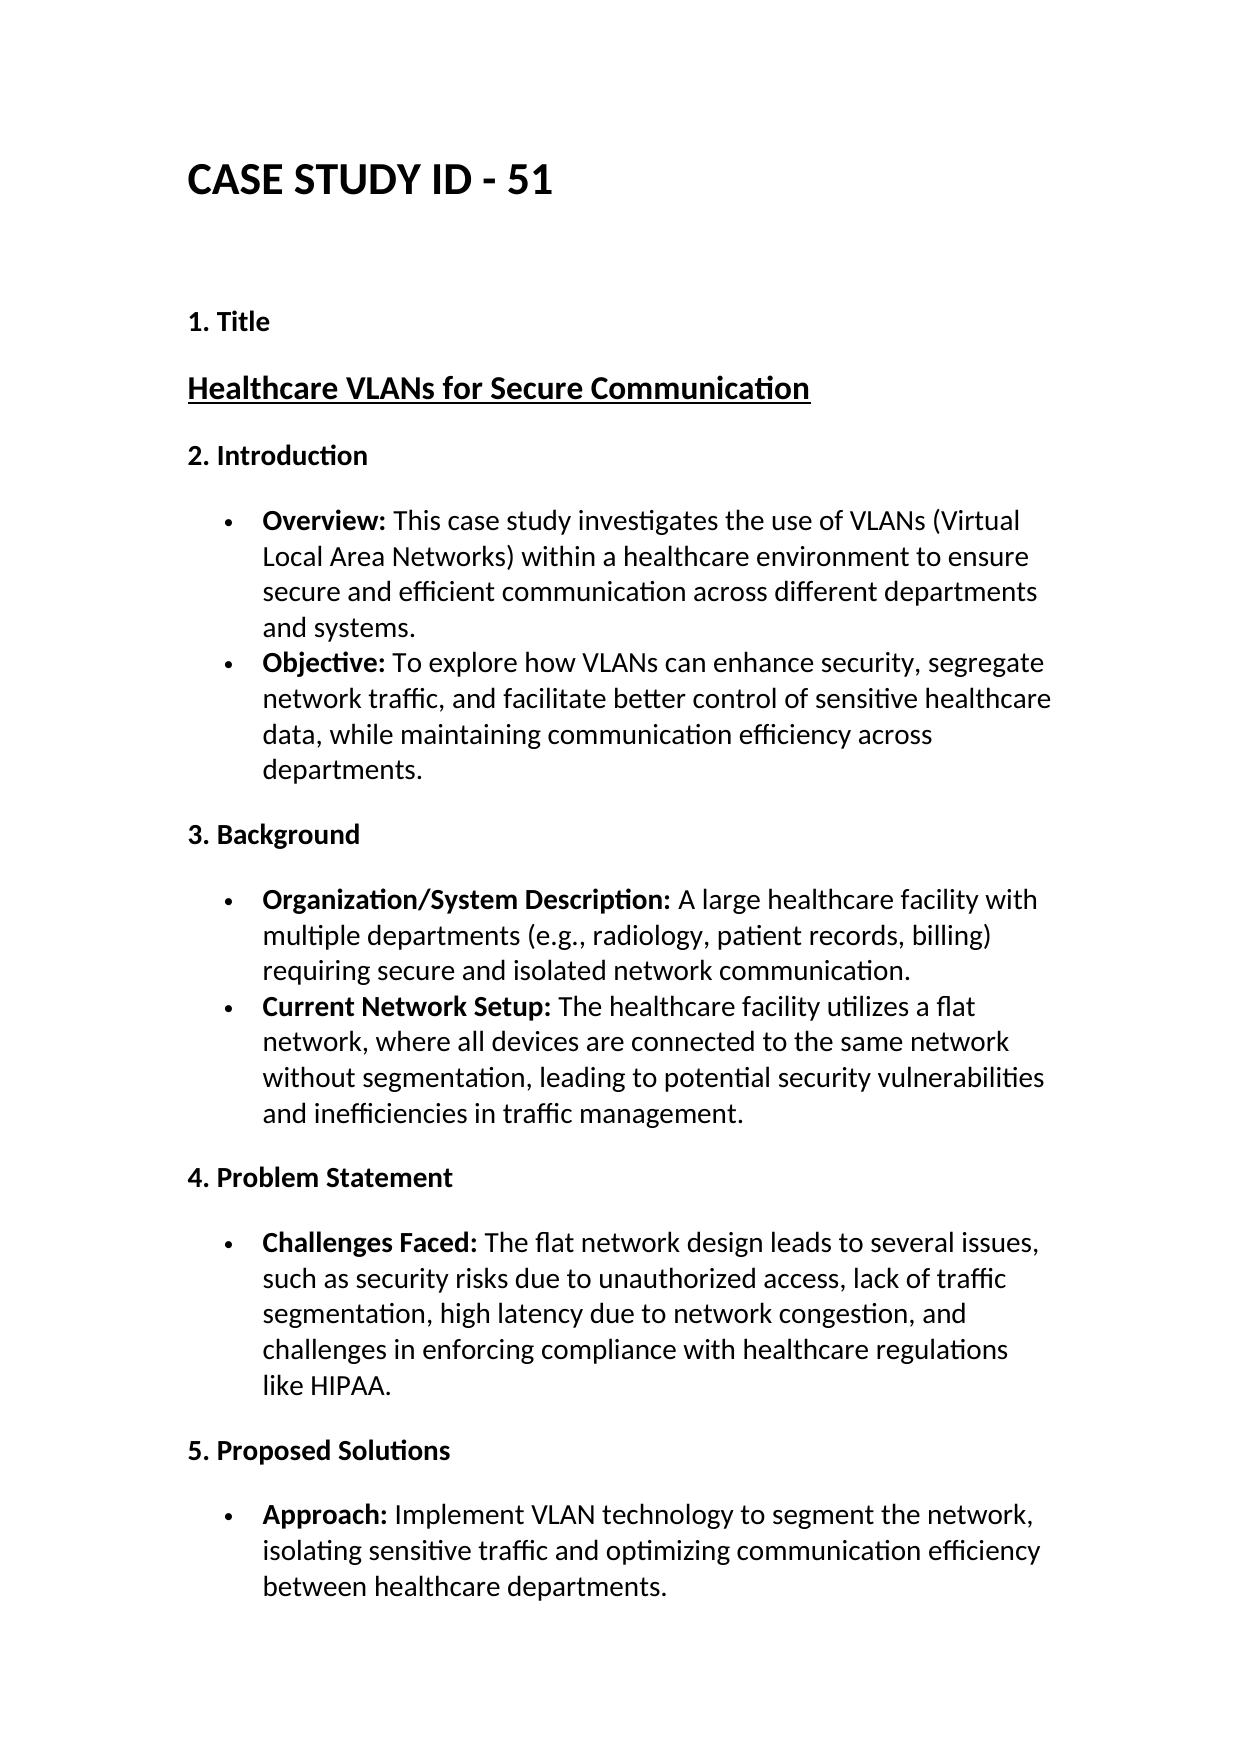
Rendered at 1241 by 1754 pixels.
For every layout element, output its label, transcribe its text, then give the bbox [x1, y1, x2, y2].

subtitle 2. Introduction [187, 437, 1053, 473]
subtitle 1. Title [187, 303, 1053, 338]
subtitle 3. Background [187, 816, 1053, 852]
list Organization/System Description: A large healthcare facility with multiple departments (e.g., radiology, patient records, billing) requiring secure and isolated network communication. [225, 881, 1053, 988]
list Overview: This case study investigates the use of VLANs (Virtual Local Area Networks) within a healthcare environment to ensure secure and efficient communication across different departments and systems. [225, 502, 1053, 644]
list Current Network Setup: The healthcare facility utilizes a flat network, where all devices are connected to the same network without segmentation, leading to potential security vulnerabilities and inefficiencies in traffic management. [225, 988, 1053, 1130]
list Approach: Implement VLAN technology to segment the network, isolating sensitive traffic and optimizing communication efficiency between healthcare departments. [225, 1496, 1053, 1603]
subtitle CASE STUDY ID - 51 [187, 150, 1053, 206]
subtitle 4. Problem Statement [187, 1159, 1053, 1195]
list Challenges Faced: The flat network design leads to several issues, such as security risks due to unauthorized access, lack of traffic segmentation, high latency due to network congestion, and challenges in enforcing compliance with healthcare regulations like HIPAA. [225, 1224, 1053, 1402]
subtitle 5. Proposed Solutions [187, 1432, 1053, 1467]
text Healthcare VLANs for Secure Communication [187, 367, 1053, 408]
list Objective: To explore how VLANs can enhance security, segregate network traffic, and facilitate better control of sensitive healthcare data, while maintaining communication efficiency across departments. [225, 644, 1053, 787]
